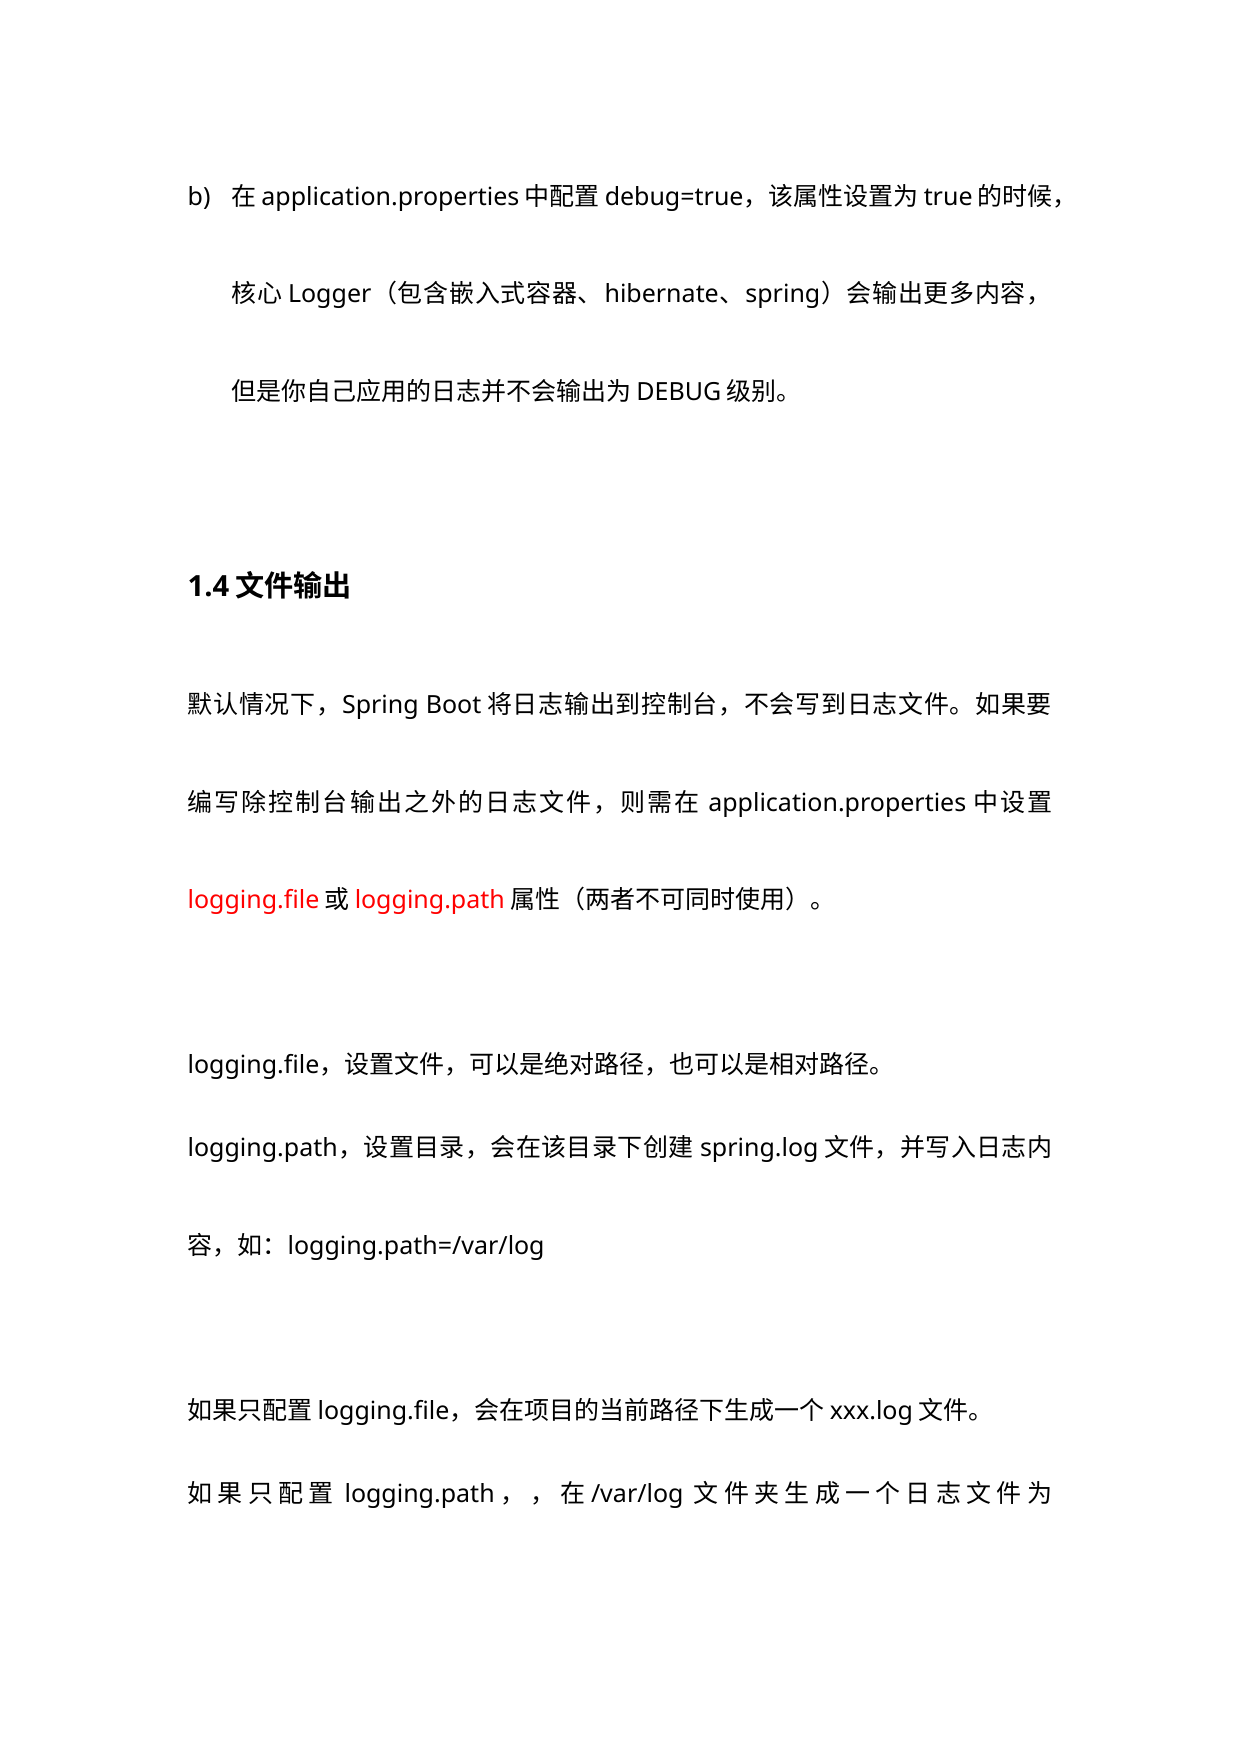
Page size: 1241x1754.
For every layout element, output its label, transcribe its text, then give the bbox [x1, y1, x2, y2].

subtitle 1.4文件输出 [187, 551, 1053, 616]
text logging.path，设置目录，会在该目录下创建spring.log文件，并写入日志内容，如：logging.path=/var/log [187, 1113, 1053, 1276]
text logging.file，设置文件，可以是绝对路径，也可以是相对路径。 [187, 1030, 1053, 1095]
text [187, 1459, 1053, 1524]
list 在application.properties中配置debug=true，该属性设置为true的时候，核心Logger（包含嵌入式容器、hibernate、spring）会输出更多内容，但是你自己应用的日志并不会输出为DEBUG级别。 [187, 162, 1053, 422]
text 默认情况下，Spring Boot将日志输出到控制台，不会写到日志文件。如果要编写除控制台输出之外的日志文件，则需在application.properties中设置logging.file或logging.path属性（两者不可同时使用）。 [187, 670, 1053, 930]
text 如果只配置logging.file，会在项目的当前路径下生成一个xxx.log文件。 [187, 1376, 1053, 1441]
